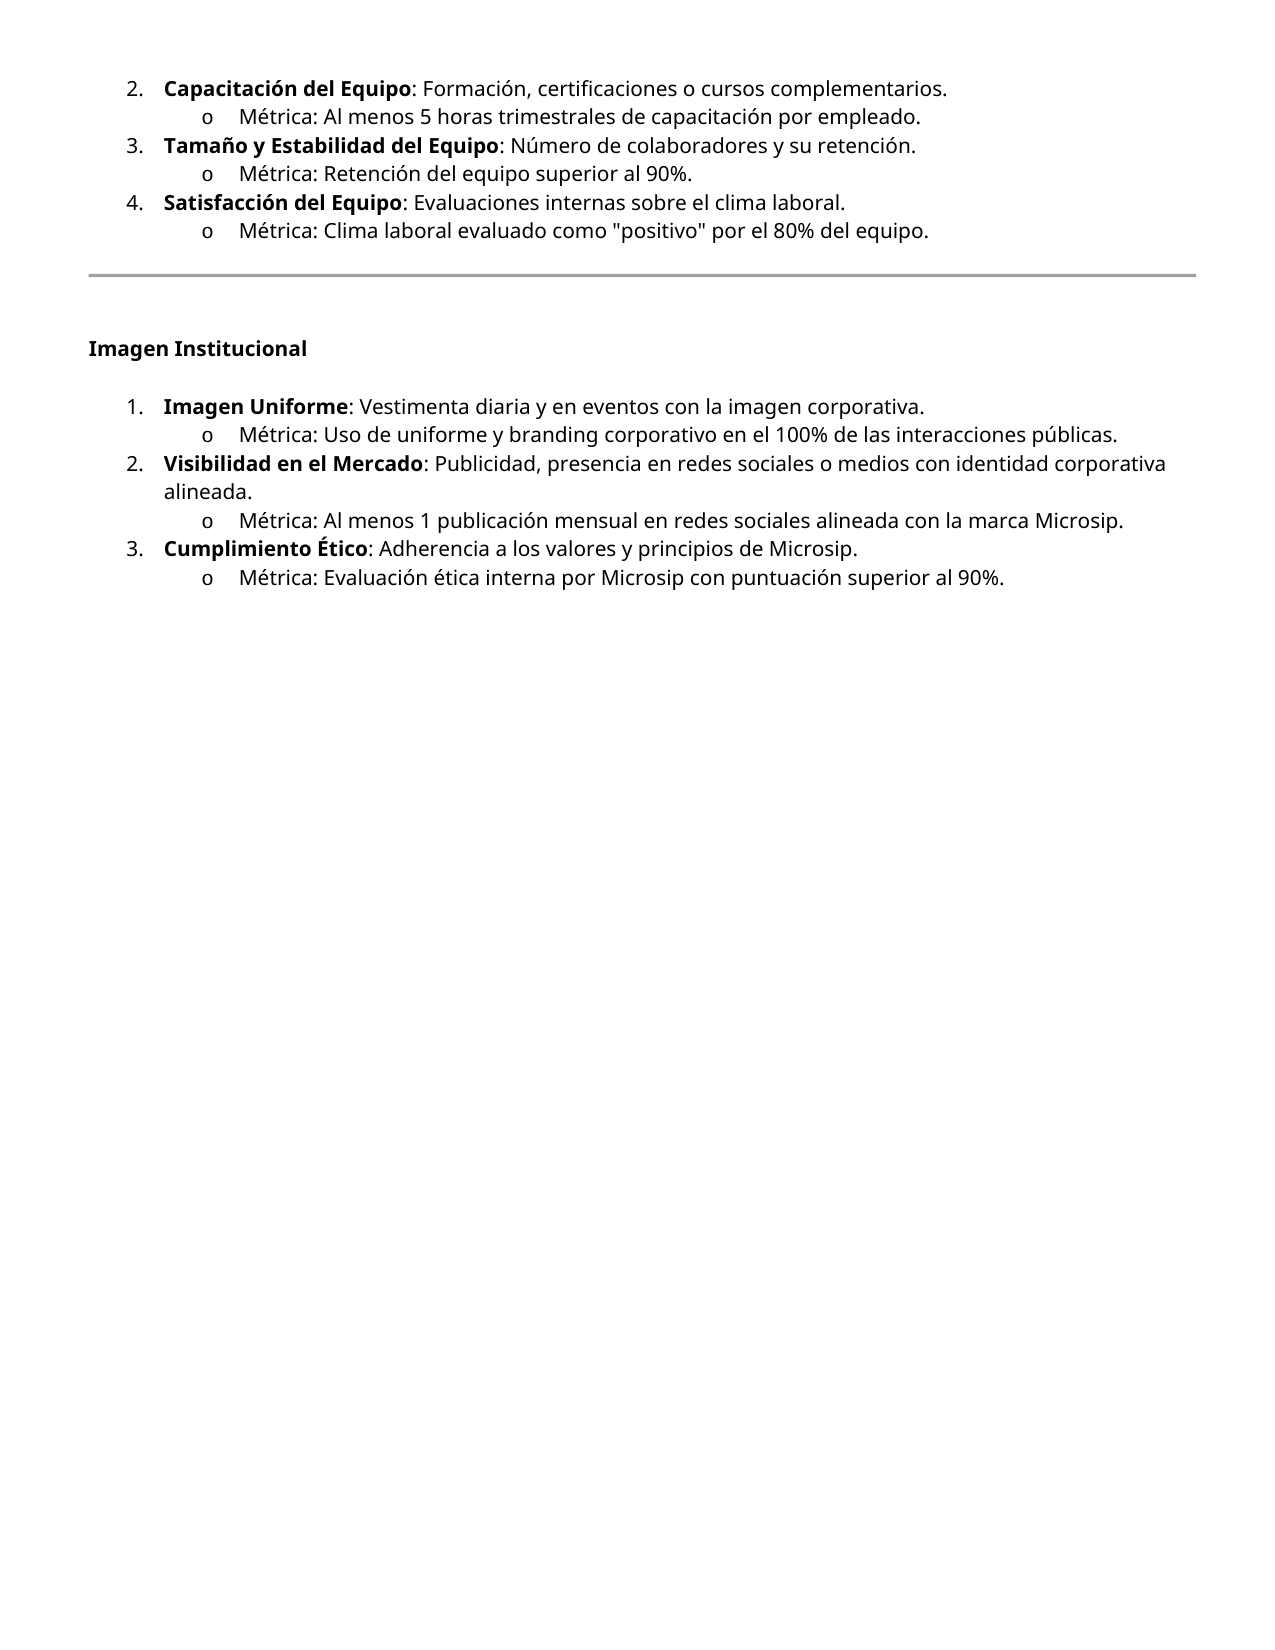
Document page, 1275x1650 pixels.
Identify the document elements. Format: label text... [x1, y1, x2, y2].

list Métrica: Clima laboral evaluado como "positivo" por el 80% del equipo. [201, 216, 1196, 245]
list Métrica: Uso de uniforme y branding corporativo en el 100% de las interacciones públicas. [201, 420, 1196, 449]
list Satisfacción del Equipo: Evaluaciones internas sobre el clima laboral. [126, 188, 1196, 216]
list Métrica: Al menos 5 horas trimestrales de capacitación por empleado. [201, 102, 1196, 131]
list Métrica: Retención del equipo superior al 90%. [201, 159, 1196, 188]
list Tamaño y Estabilidad del Equipo: Número de colaboradores y su retención. [126, 131, 1196, 159]
list Imagen Uniforme: Vestimenta diaria y en eventos con la imagen corporativa. [126, 392, 1196, 420]
list Métrica: Evaluación ética interna por Microsip con puntuación superior al 90%. [201, 563, 1196, 591]
list Capacitación del Equipo: Formación, certificaciones o cursos complementarios. [126, 74, 1196, 102]
list Visibilidad en el Mercado: Publicidad, presencia en redes sociales o medios con identidad corporativa alineada. [126, 449, 1196, 506]
list Cumplimiento Ético: Adherencia a los valores y principios de Microsip. [126, 534, 1196, 563]
list Métrica: Al menos 1 publicación mensual en redes sociales alineada con la marca Microsip. [201, 506, 1196, 534]
text Imagen Institucional [89, 334, 1196, 363]
